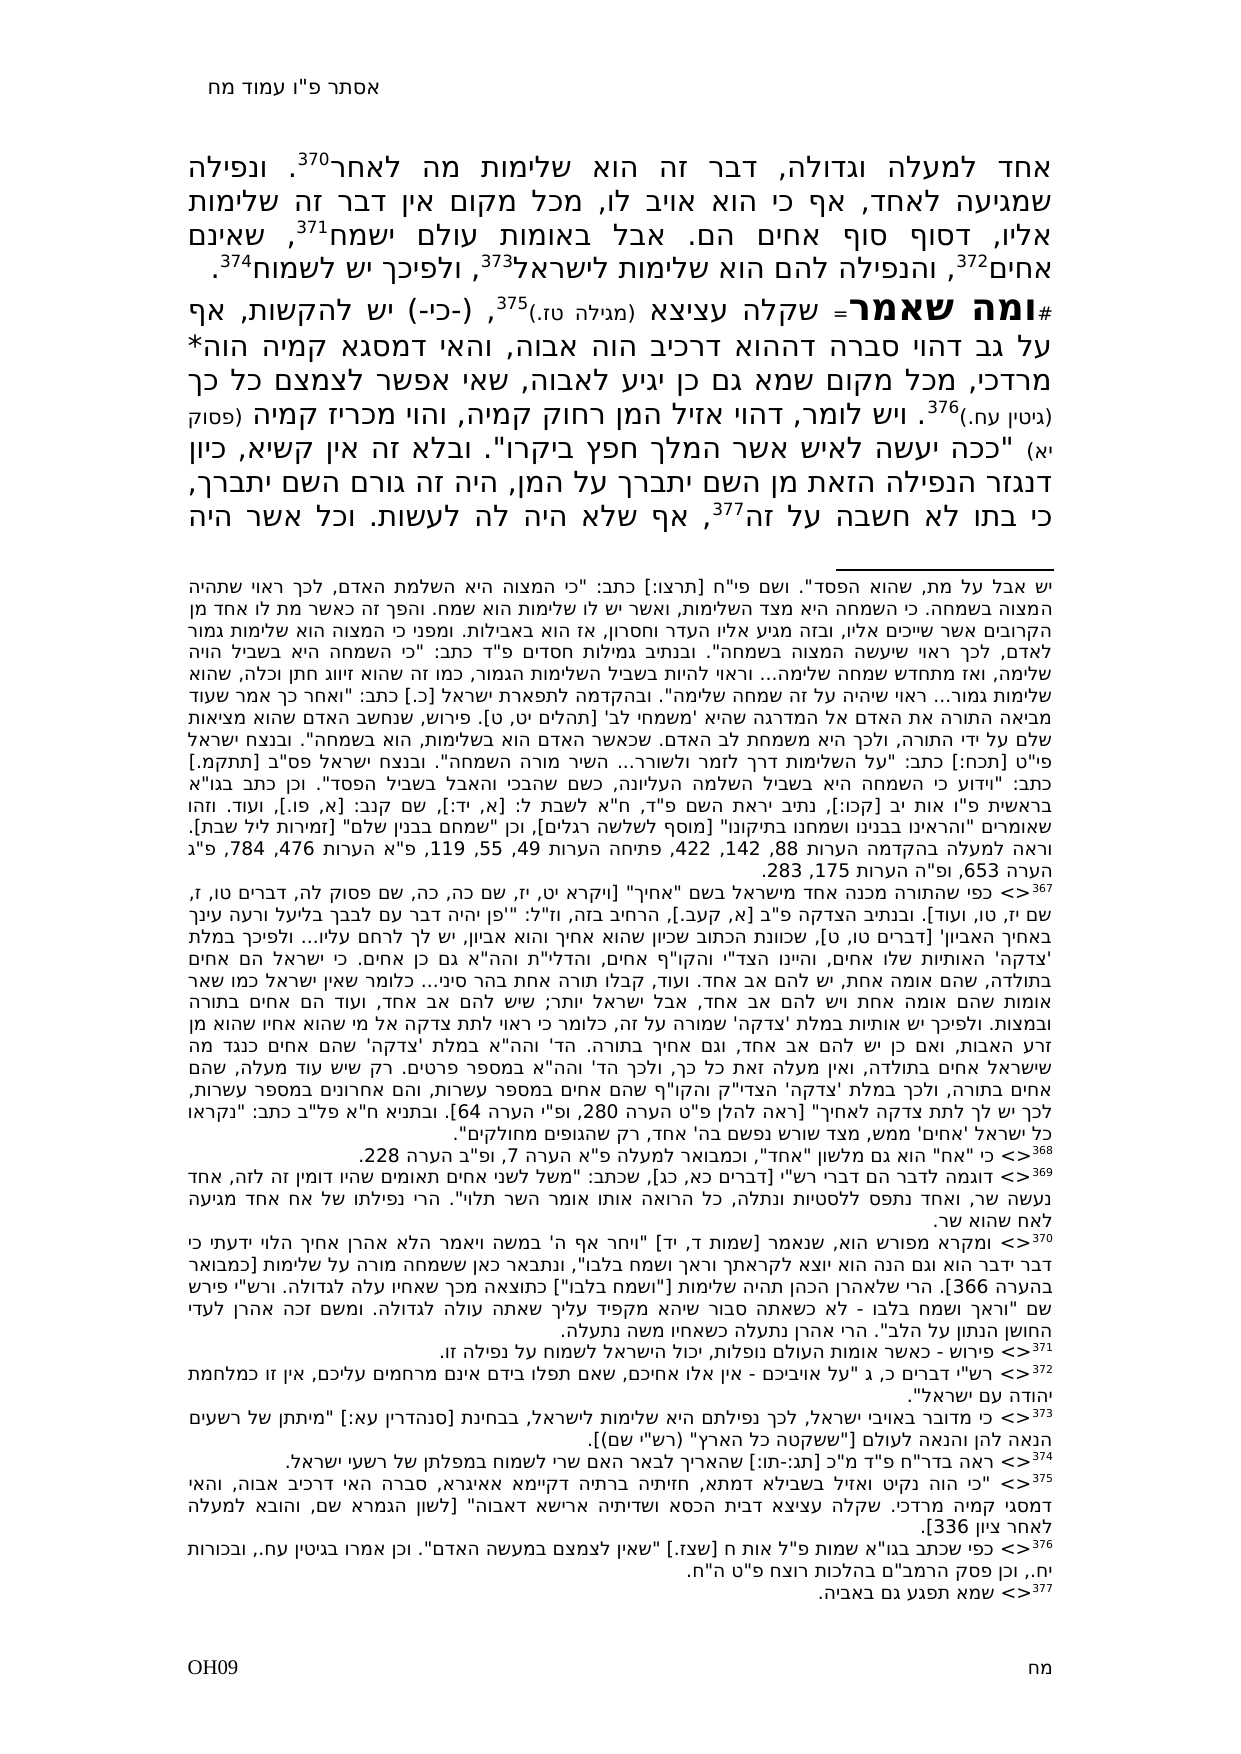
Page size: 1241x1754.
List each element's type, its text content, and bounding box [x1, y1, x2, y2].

text #ומה שאמר= 'ההוא בישראל כתיב וכו''. פירוש, כאשר אמרנו בכמה מקומות כי השמחה היא מצד השלימות שיש לאדם. וכאשר אויביך נופלים אל ישמח, שאין זה שלימות לו, כי אדרבא, כאשר ישראל הם אחים, שלימות האחד ומעלתו הוא גם כן שלימות מה לאחר, וכן נפילת האחד הוא גם כן חסרון לשני. כמו שני אחים, כאשר יגיע אחד למעלה וגדולה, דבר זה הוא שלימות מה לאחר. ונפילה שמגיעה לאחד, אף כי הוא אויב לו, מכל מקום אין דבר זה שלימות אליו, דסוף סוף אחים הם. אבל באומות עולם ישמח, שאינם אחים, והנפילה להם הוא שלימות לישראל, ולפיכך יש לשמוח. [187, 150, 1053, 286]
text #ומה שאמר= שקלה עציצא (מגילה טז.), (-כי-) יש להקשות, אף על גב דהוי סברה דההוא דרכיב הוה אבוה, והאי דמסגא קמיה הוה* מרדכי, מכל מקום שמא גם כן יגיע לאבוה, שאי אפשר לצמצם כל כך (גיטין עח.). ויש לומר, דהוי אזיל המן רחוק קמיה, והוי מכריז קמיה (פסוק יא) "ככה יעשה לאיש אשר המלך חפץ ביקרו". ובלא זה אין קשיא, כיון דנגזר הנפילה הזאת מן השם יתברך על המן, היה זה גורם השם יתברך, כי בתו לא חשבה על זה, אף שלא היה לה לעשות. וכל אשר היה אפשר בשום צד היה נעשה, כאשר השם יתברך גזר הנפילה על המן, וכמו שאמרו חכמיו (פסוק יג) "כאשר החלות לנפול". ואם אצל ישראל כתיב (דברים כח, נט) "והפלא ה' את מכותך", ואיך הוא אצל הרשע מכות שלו הם נפלאות. [187, 286, 1053, 533]
